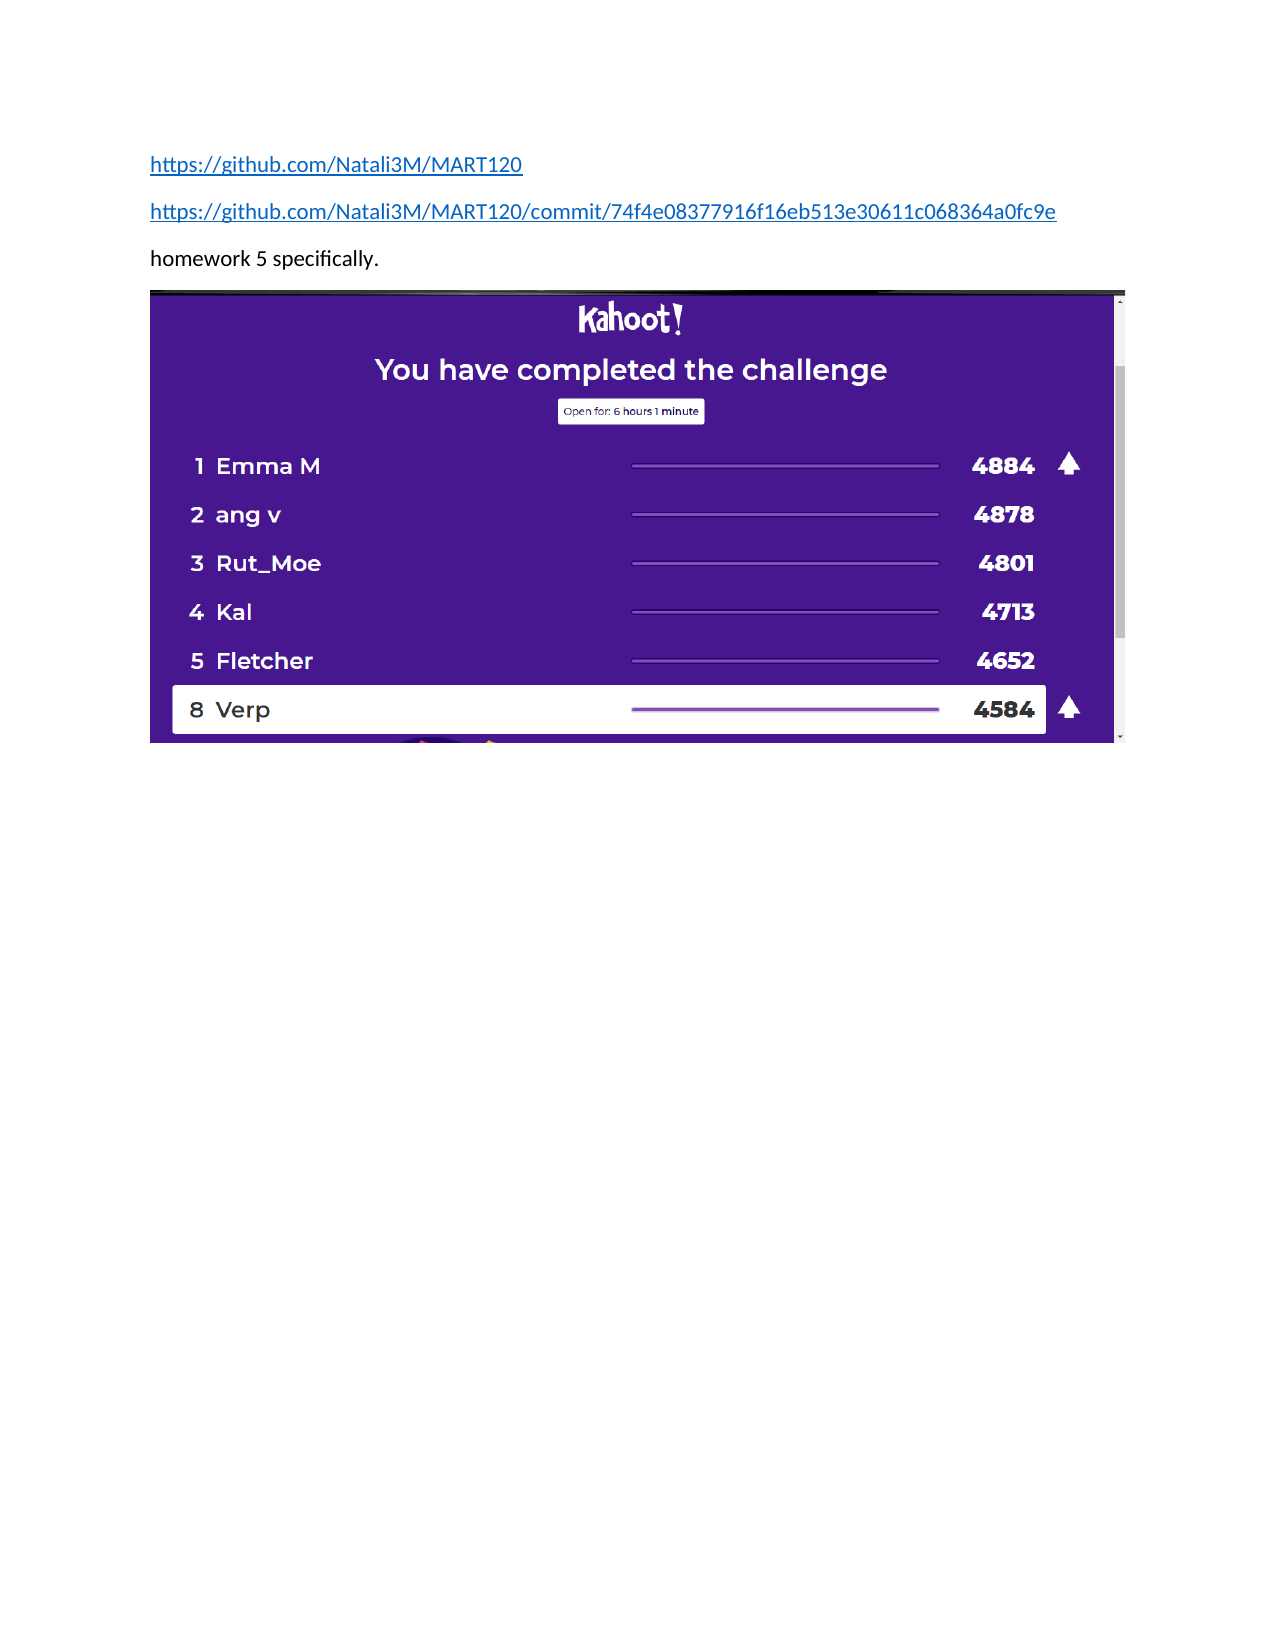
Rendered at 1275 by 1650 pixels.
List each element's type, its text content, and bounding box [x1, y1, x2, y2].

text https://github.com/Natali3M/MART120 [150, 150, 1125, 178]
text homework 5 specifically. [150, 244, 1125, 272]
text https://github.com/Natali3M/MART120/commit/74f4e08377916f16eb513e30611c068364a0fc9e [150, 197, 1125, 225]
picture [150, 290, 1125, 743]
